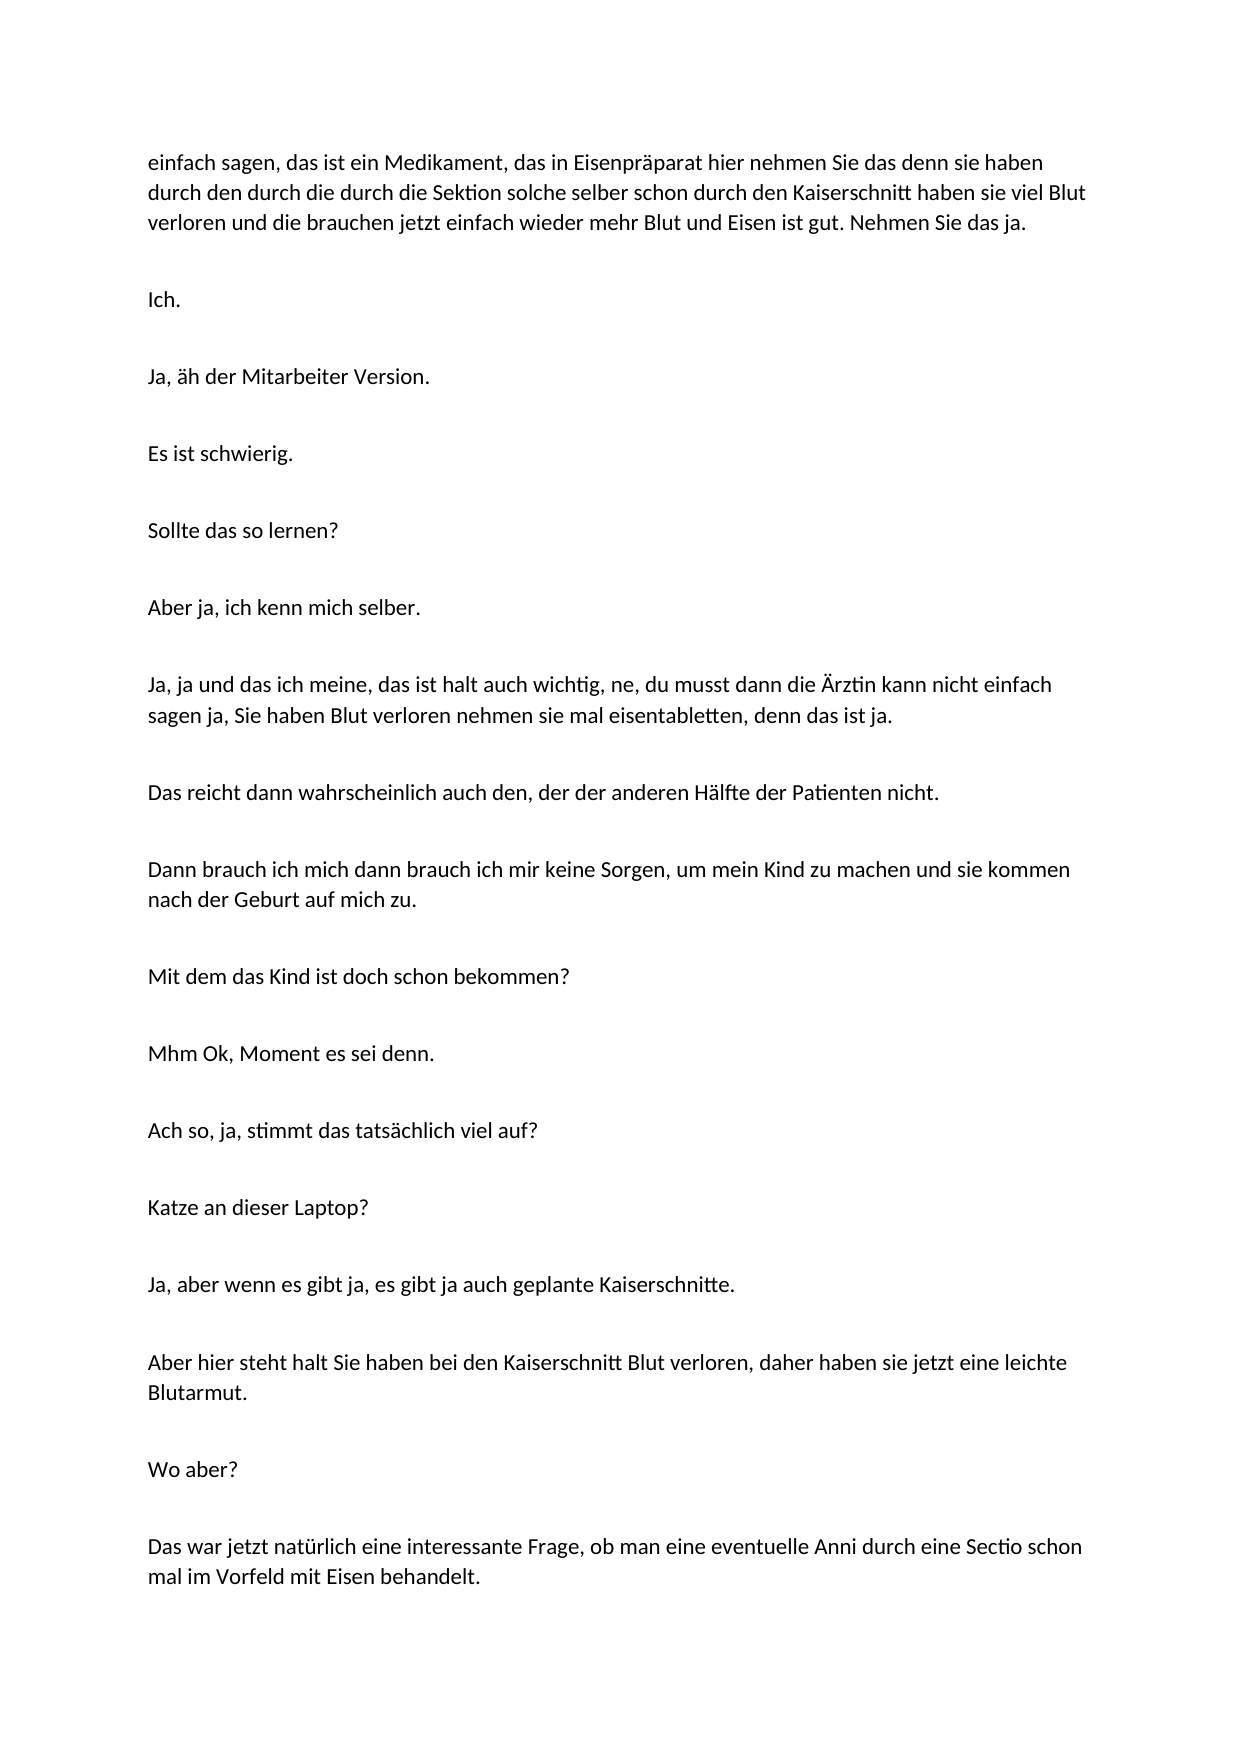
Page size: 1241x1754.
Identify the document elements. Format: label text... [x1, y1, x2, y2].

text Ja, äh der Mitarbeiter Version. [148, 332, 1093, 390]
text Das war jetzt natürlich eine interessante Frage, ob man eine eventuelle Anni durch eine Sectio schon mal im Vorfeld mit Eisen behandelt. [148, 1502, 1093, 1590]
text Ja, aber wenn es gibt ja, es gibt ja auch geplante Kaiserschnitte. [148, 1240, 1093, 1298]
text Aber hier steht halt Sie haben bei den Kaiserschnitt Blut verloren, daher haben sie jetzt eine leichte Blutarmut. [148, 1317, 1093, 1406]
text Aber ja, ich kenn mich selber. [148, 563, 1093, 621]
text Dann brauch ich mich dann brauch ich mir keine Sorgen, um mein Kind zu machen und sie kommen nach der Geburt auf mich zu. [148, 825, 1093, 913]
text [148, 148, 1093, 236]
text Sollte das so lernen? [148, 486, 1093, 544]
text Katze an dieser Laptop? [148, 1163, 1093, 1221]
text Das reicht dann wahrscheinlich auch den, der der anderen Hälfte der Patienten nicht. [148, 748, 1093, 806]
text Mhm Ok, Moment es sei denn. [148, 1009, 1093, 1067]
text Mit dem das Kind ist doch schon bekommen? [148, 932, 1093, 990]
text Es ist schwierig. [148, 409, 1093, 467]
text Ich. [148, 255, 1093, 313]
text Wo aber? [148, 1425, 1093, 1483]
text Ja, ja und das ich meine, das ist halt auch wichtig, ne, du musst dann die Ärztin kann nicht einfach sagen ja, Sie haben Blut verloren nehmen sie mal eisentabletten, denn das ist ja. [148, 640, 1093, 729]
text Ach so, ja, stimmt das tatsächlich viel auf? [148, 1086, 1093, 1144]
